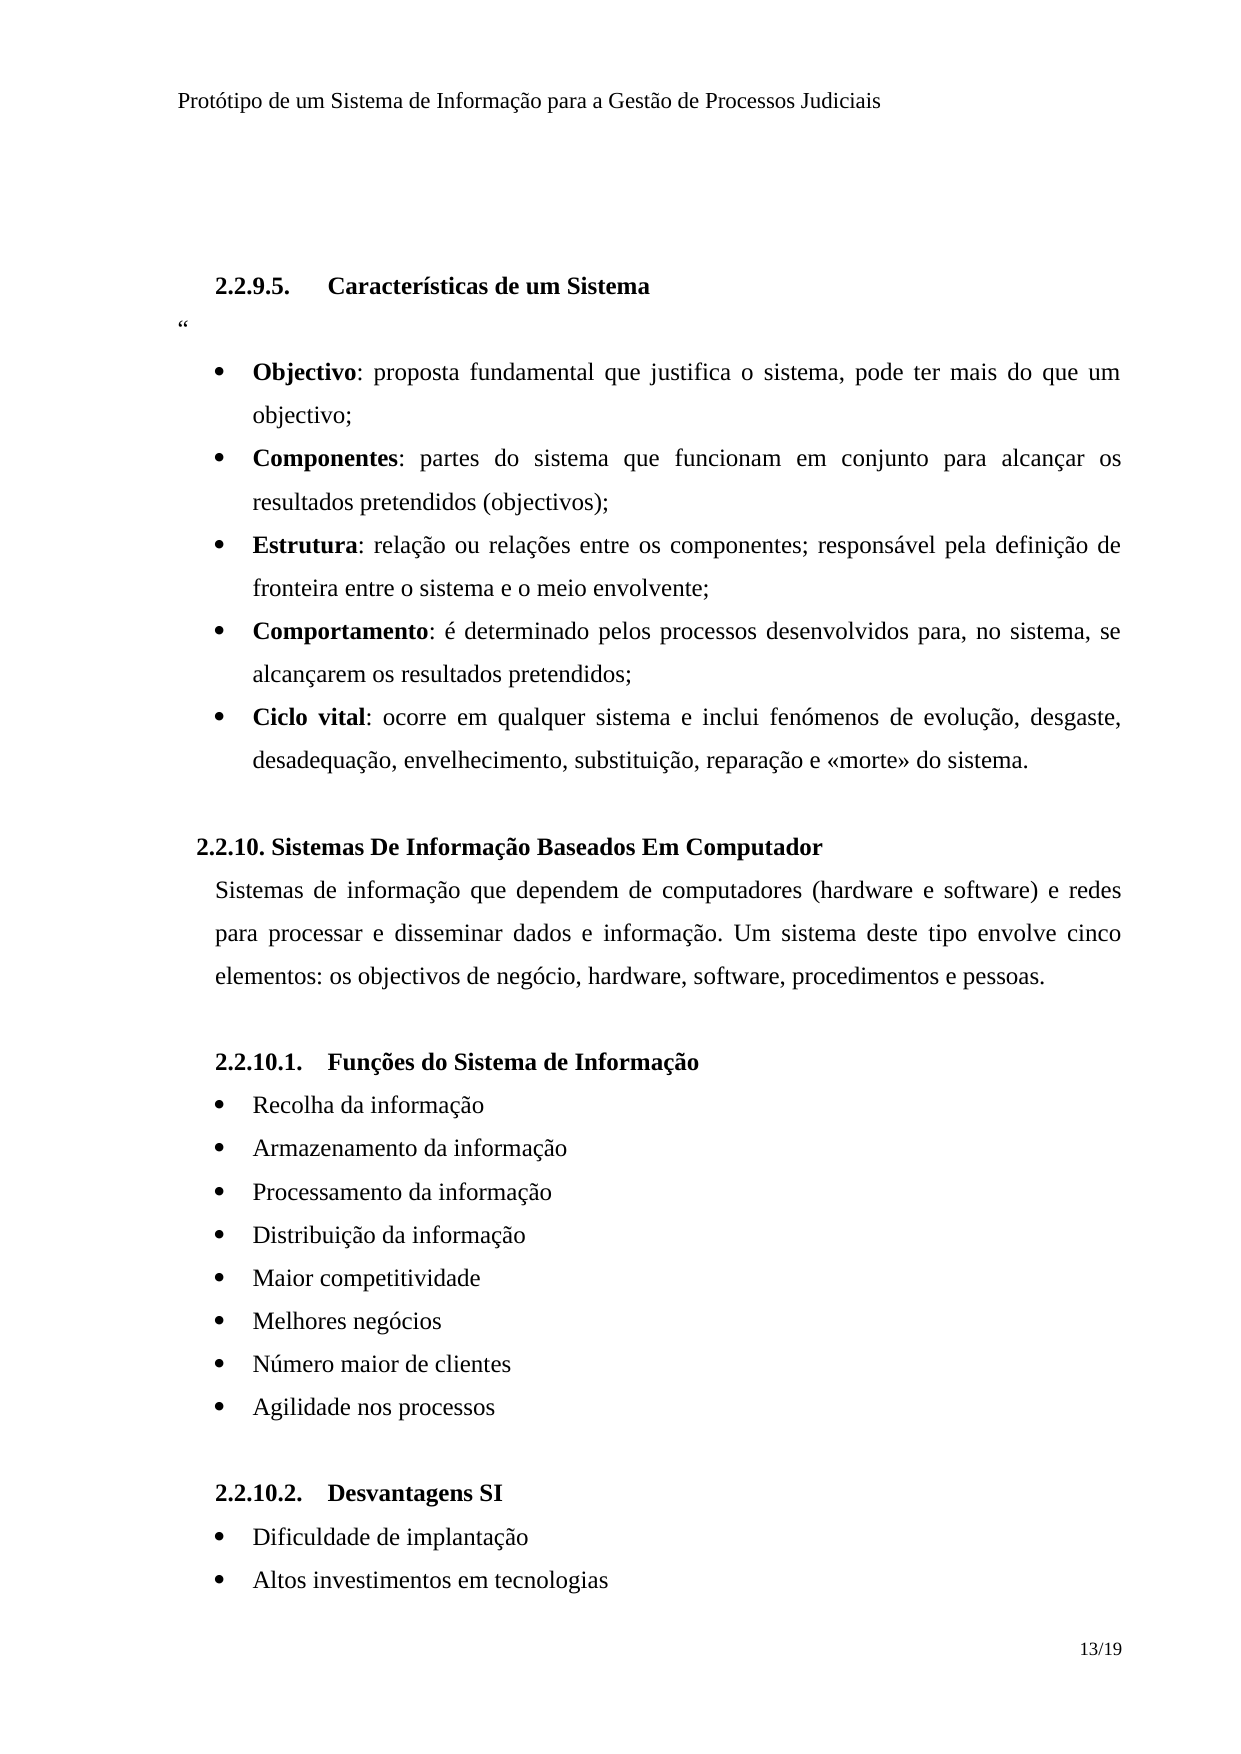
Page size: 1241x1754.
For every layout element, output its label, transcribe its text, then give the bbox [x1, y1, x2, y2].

list Agilidade nos processos [215, 1392, 1122, 1421]
list Processamento da informação [215, 1177, 1122, 1205]
list Distribuição da informação [215, 1220, 1122, 1248]
list Maior competitividade [215, 1263, 1122, 1292]
list Comportamento: é determinado pelos processos desenvolvidos para, no sistema, se alcançarem os resultados pretendidos; [215, 616, 1122, 688]
list Número maior de clientes [215, 1349, 1122, 1378]
list Recolha da informação [215, 1090, 1122, 1119]
list Armazenamento da informação [215, 1133, 1122, 1162]
list Melhores negócios [215, 1306, 1122, 1335]
text “ [177, 314, 1122, 343]
list Funções do Sistema de Informação [215, 1047, 1122, 1076]
list Dificuldade de implantação [215, 1522, 1122, 1550]
text Sistemas de informação que dependem de computadores (hardware e software) e redes para processar e disseminar dados e informação. Um sistema deste tipo envolve cinco elementos: os objectivos de negócio, hardware, software, procedimentos e pessoas. [215, 875, 1122, 990]
list Componentes: partes do sistema que funcionam em conjunto para alcançar os resultados pretendidos (objectivos); [215, 443, 1122, 515]
list Altos investimentos em tecnologias [215, 1565, 1122, 1593]
list Sistemas De Informação Baseados Em Computador [196, 832, 1122, 860]
list Objectivo: proposta fundamental que justifica o sistema, pode ter mais do que um objectivo; [215, 357, 1122, 429]
list Características de um Sistema [215, 271, 1122, 300]
list Desvantagens SI [215, 1478, 1122, 1507]
list Ciclo vital: ocorre em qualquer sistema e inclui fenómenos de evolução, desgaste, desadequação, envelhecimento, substituição, reparação e «morte» do sistema. [215, 702, 1122, 774]
list Estrutura: relação ou relações entre os componentes; responsável pela definição de fronteira entre o sistema e o meio envolvente; [215, 530, 1122, 602]
